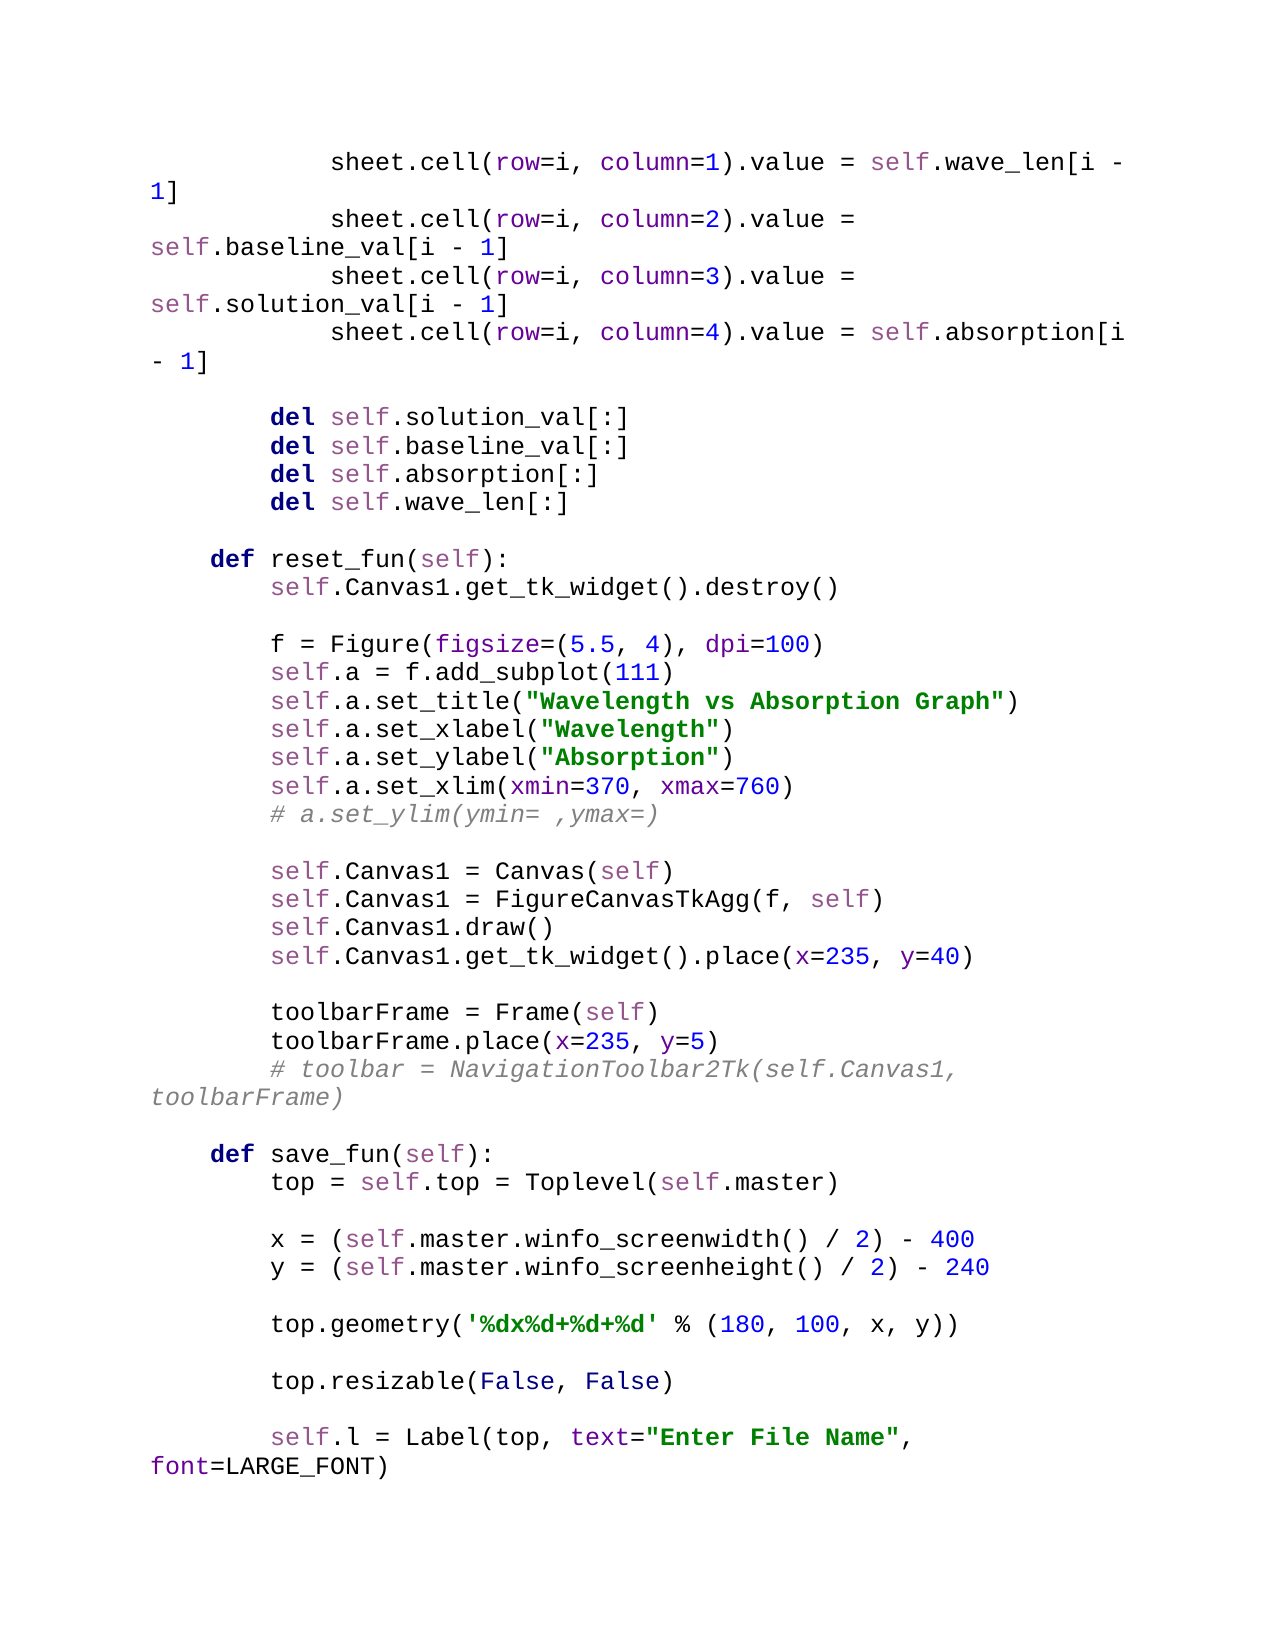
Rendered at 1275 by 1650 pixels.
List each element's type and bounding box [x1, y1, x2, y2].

text [150, 150, 1125, 1482]
